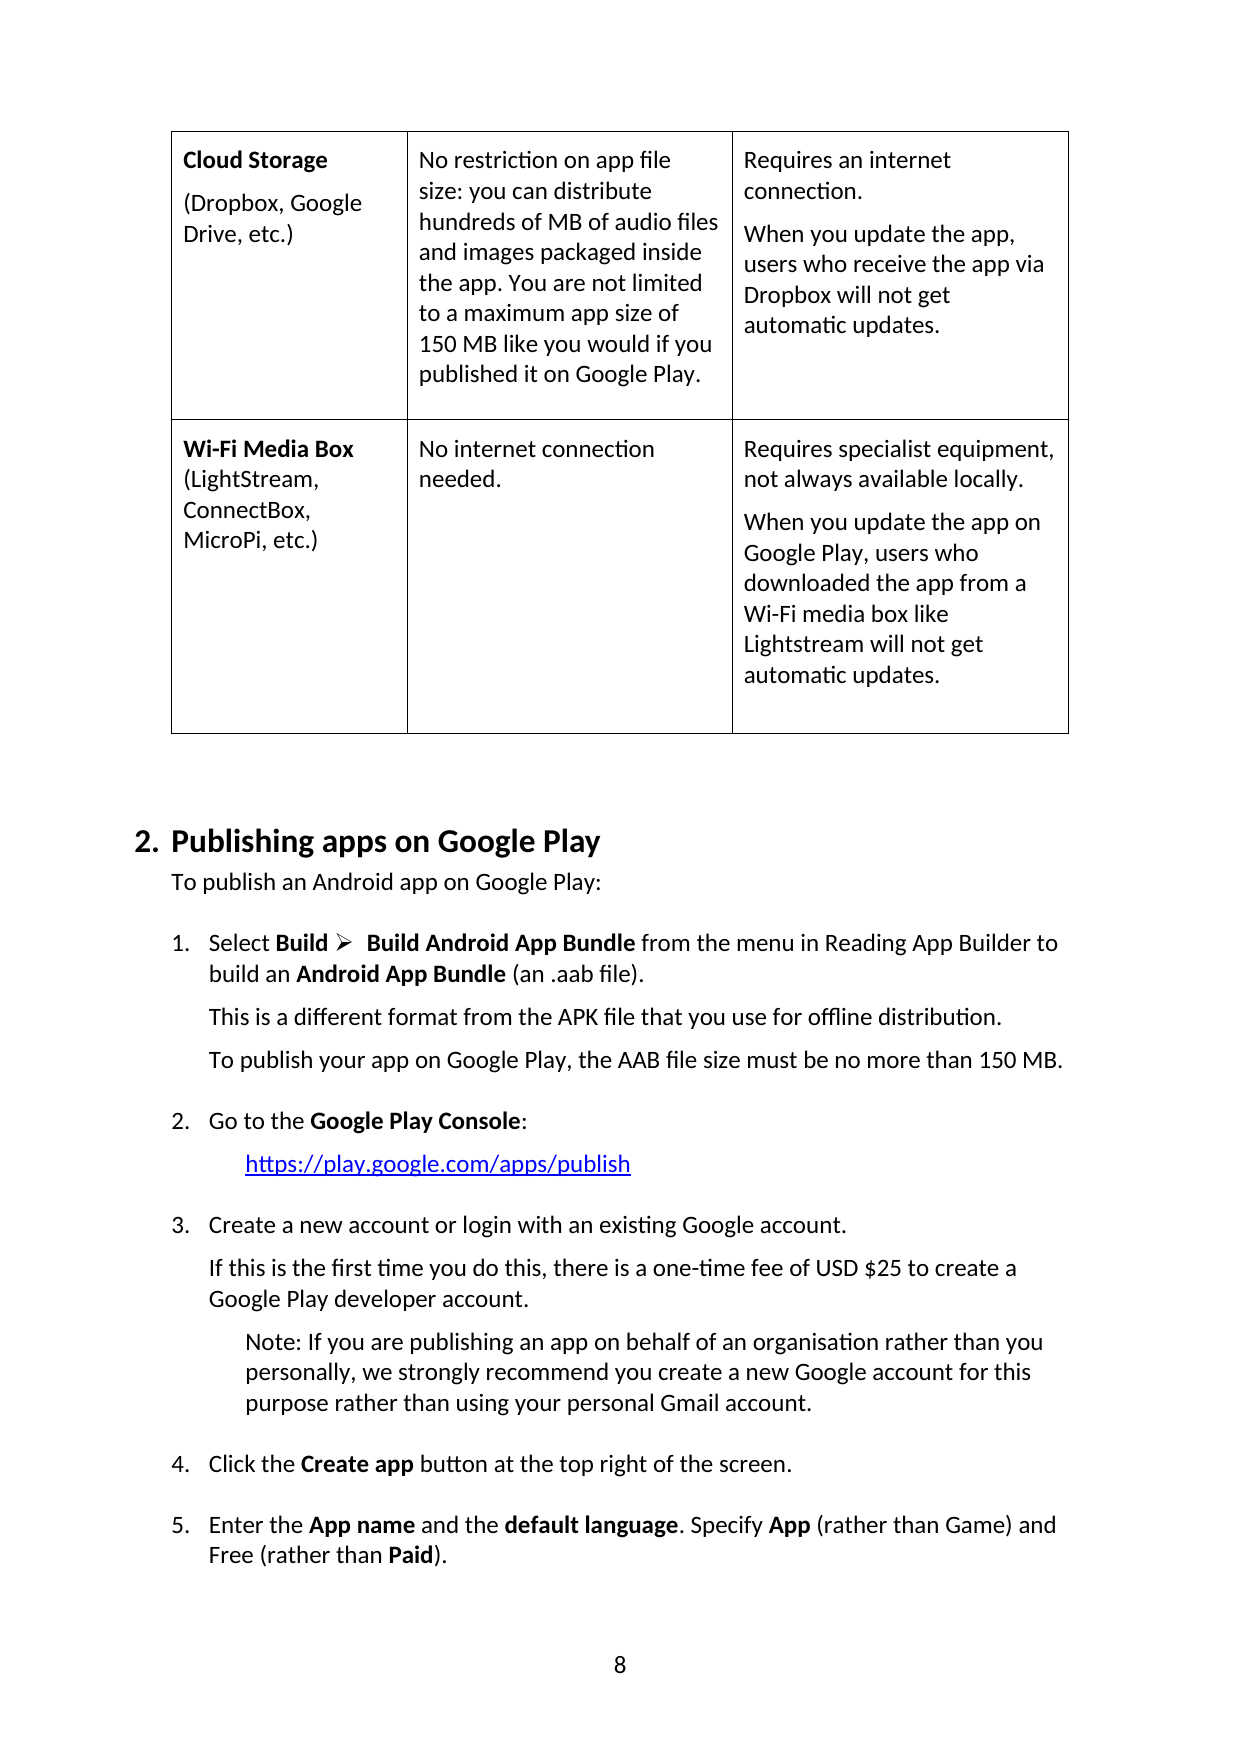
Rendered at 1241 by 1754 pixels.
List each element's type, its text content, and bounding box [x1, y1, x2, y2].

list Note: If you are publishing an app on behalf of an organisation rather than you personally, we strongly recommend you create a new Google account for this purpose rather than using your personal Gmail account. [245, 1326, 1069, 1417]
table_cell Requires an internet connection. When you update the app, users who receive the app via Dropbox will not get automatic updates. [733, 132, 1068, 419]
list Go to the Google Play Console: [171, 1105, 1069, 1136]
subtitle Publishing apps on Google Play [134, 819, 1069, 860]
text If this is the first time you do this, there is a one-time fee of USD $25 to create a Google Play developer account. [209, 1252, 1069, 1313]
table_cell Requires specialist equipment, not always available locally. When you update the app on Google Play, users who downloaded the app from a Wi-Fi media box like Lightstream will not get automatic updates. [733, 420, 1068, 732]
list To publish your app on Google Play, the AAB file size must be no more than 150 MB. [208, 1044, 1069, 1075]
text https://play.google.com/apps/publish [171, 1148, 1069, 1179]
list Enter the App name and the default language. Specify App (rather than Game) and Free (rather than Paid). [171, 1509, 1069, 1570]
list This is a different format from the APK file that you use for offline distribution. [208, 1001, 1069, 1032]
table_cell No restriction on app file size: you can distribute hundreds of MB of audio files and images packaged inside the app. You are not limited to a maximum app size of 150 MB like you would if you published it on Google Play. [408, 132, 732, 419]
table_cell Wi-Fi Media Box (LightStream, ConnectBox, MicroPi, etc.) [172, 420, 407, 732]
table_cell No internet connection needed. [408, 420, 732, 732]
text To publish an Android app on Google Play: [171, 867, 1069, 897]
table_cell Cloud Storage (Dropbox, Google Drive, etc.) [172, 132, 407, 419]
list Click the Create app button at the top right of the screen. [171, 1448, 1069, 1478]
list Create a new account or login with an existing Google account. [171, 1209, 1069, 1240]
list Select Build Build Android App Bundle from the menu in Reading App Builder to build an Android App Bundle (an .aab file). [171, 928, 1069, 989]
